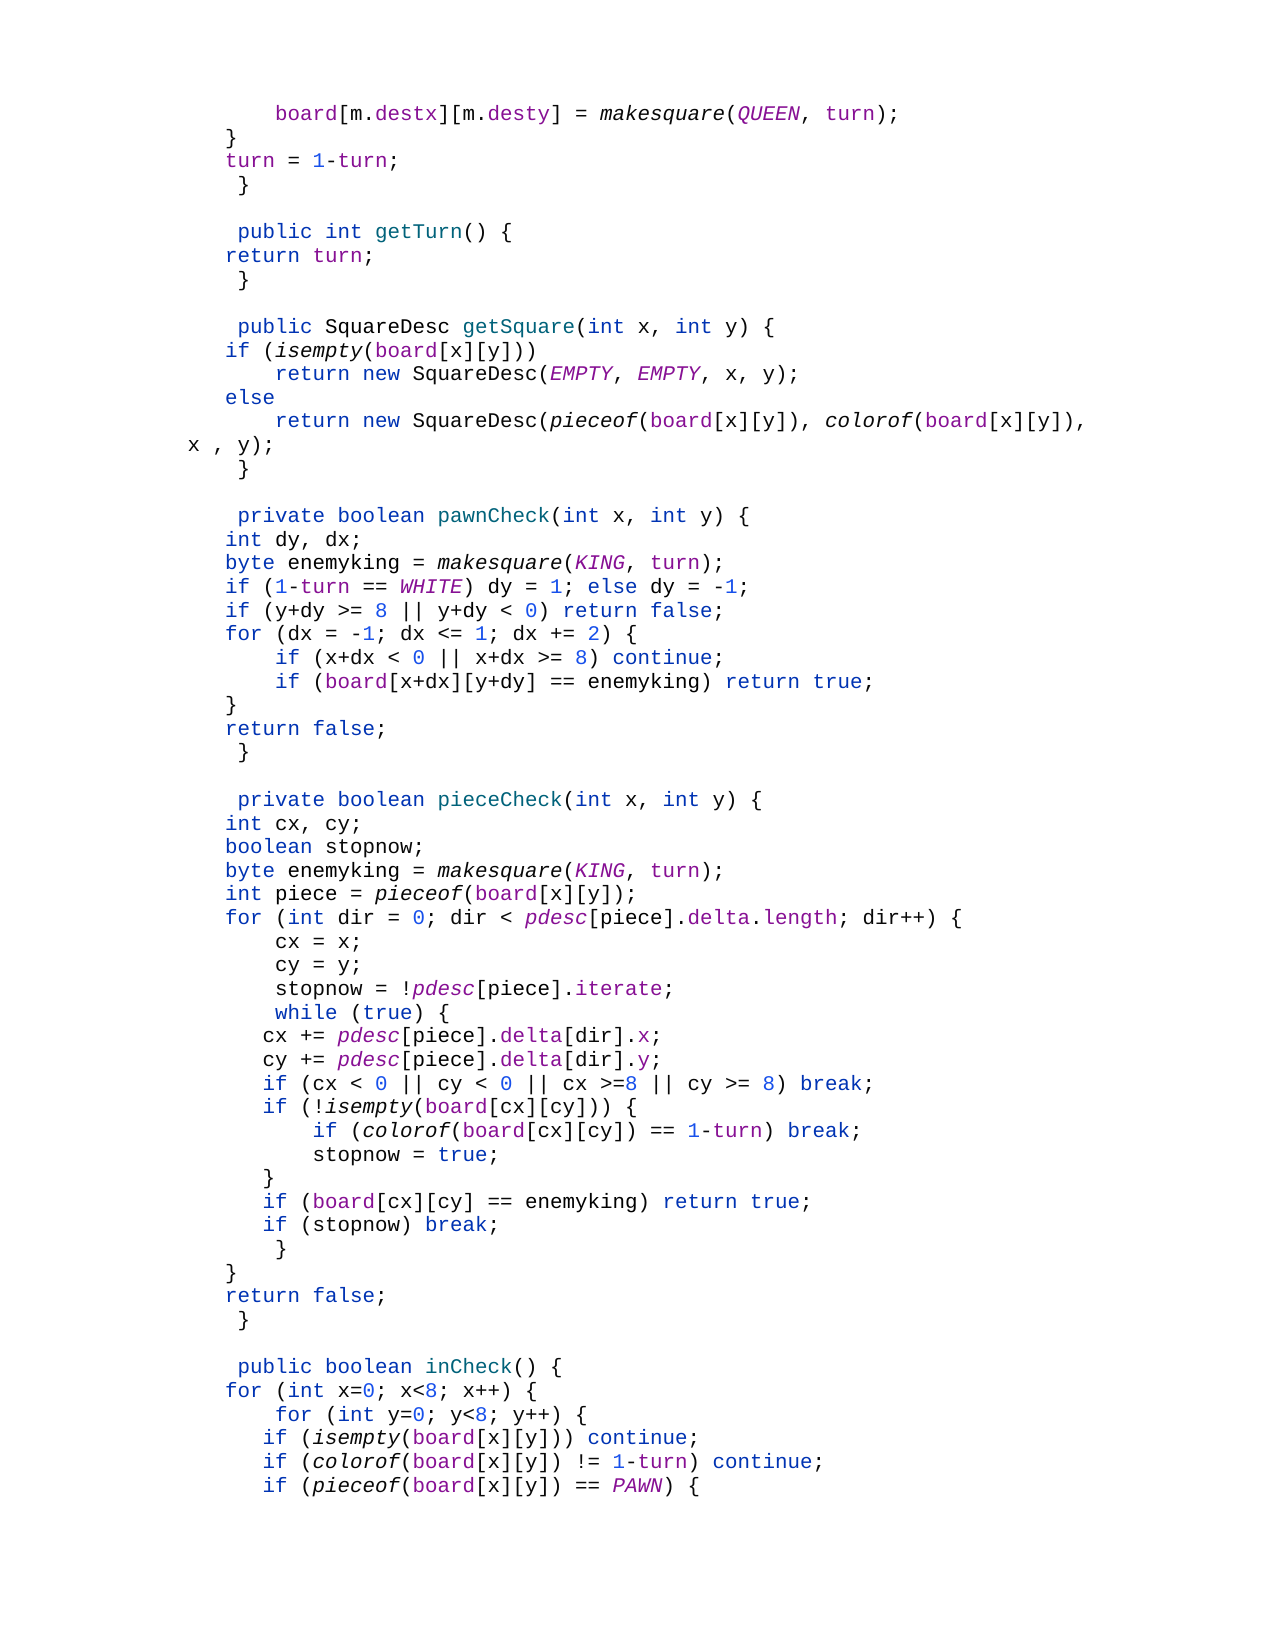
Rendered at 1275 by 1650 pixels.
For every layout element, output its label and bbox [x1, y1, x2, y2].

text [187, 103, 1125, 1498]
